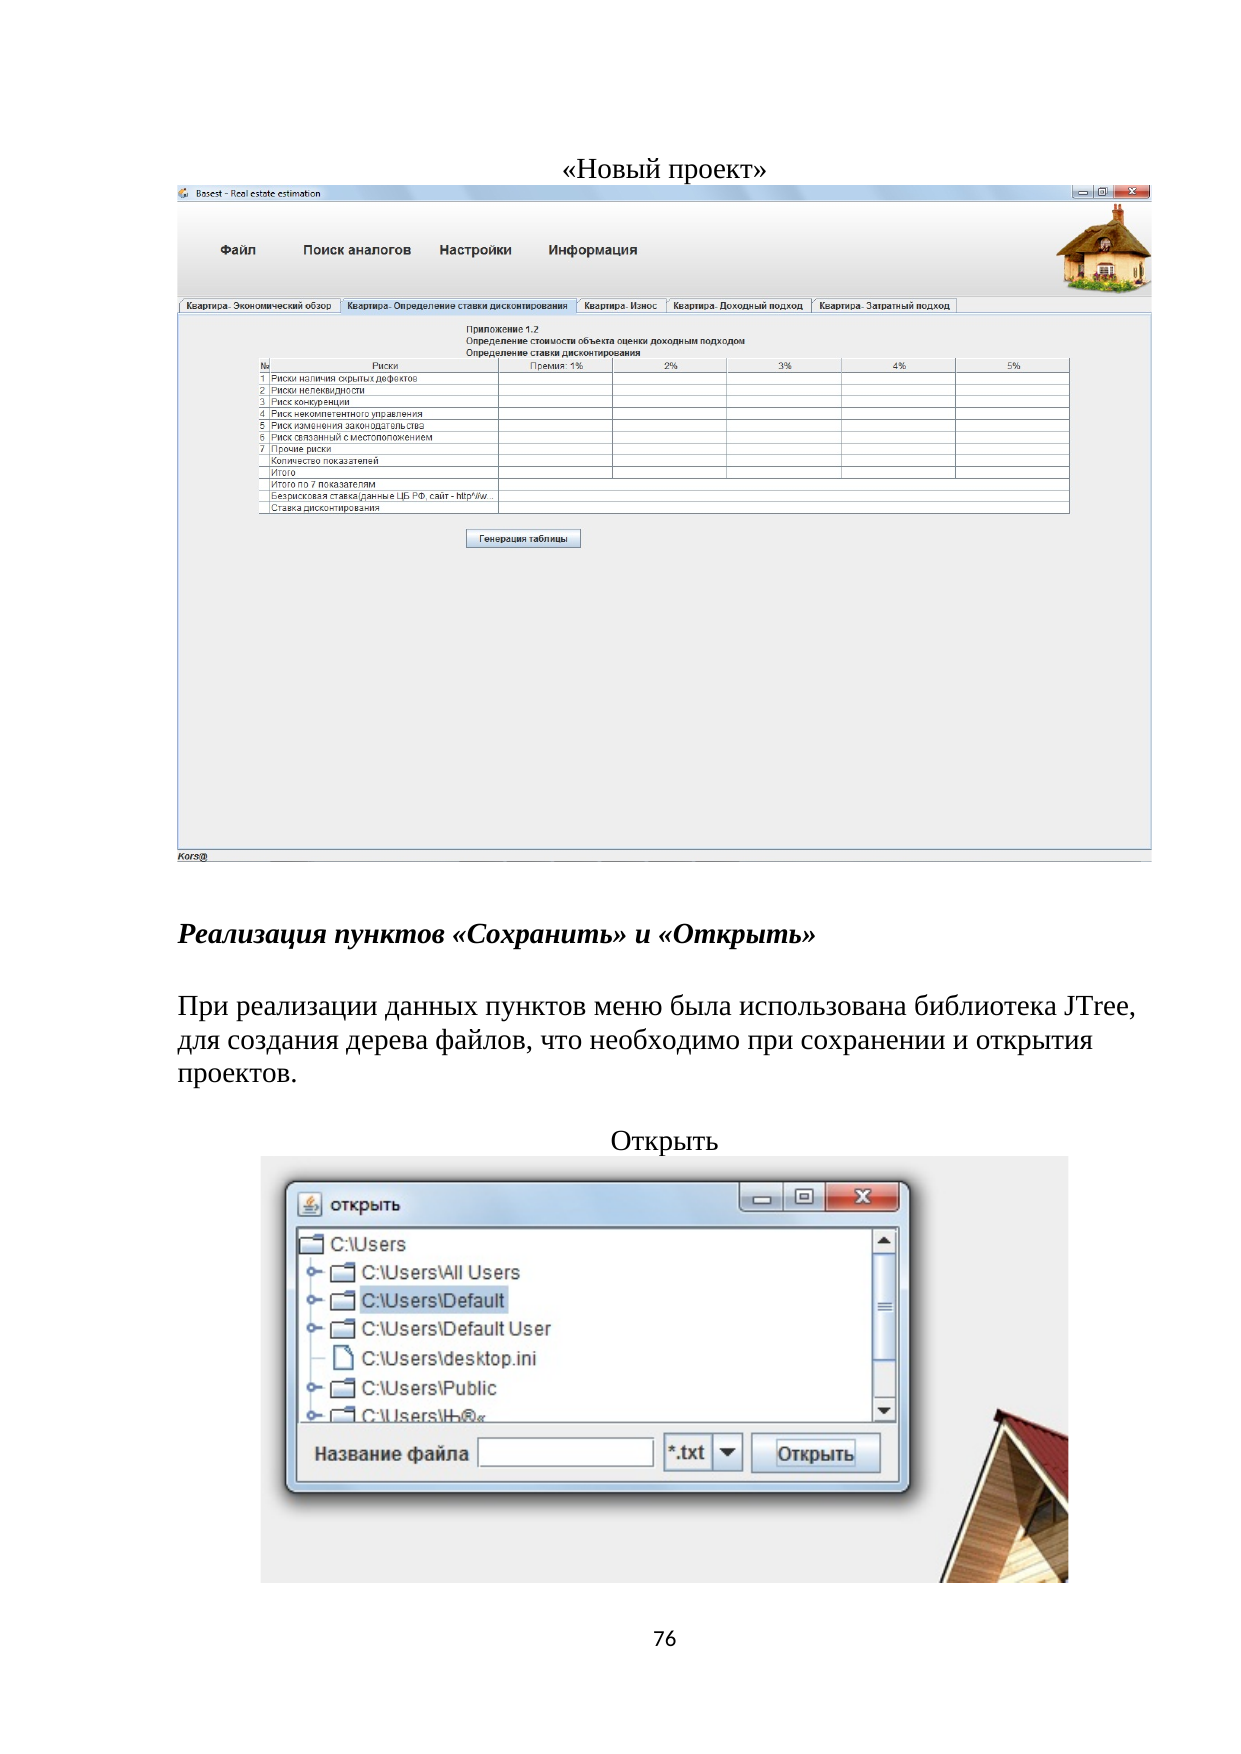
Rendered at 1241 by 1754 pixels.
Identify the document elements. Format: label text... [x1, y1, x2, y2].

picture [260, 1156, 1069, 1583]
picture [177, 185, 1152, 862]
text «Новый проект» [177, 152, 1152, 185]
subtitle Реализация пунктов «Сохранить» и «Открыть» [177, 916, 1152, 950]
text Открыть [177, 1123, 1152, 1156]
text При реализации данных пунктов меню была использована библиотека JTree, для создания дерева файлов, что необходимо при сохранении и открытия проектов. [177, 988, 1152, 1089]
